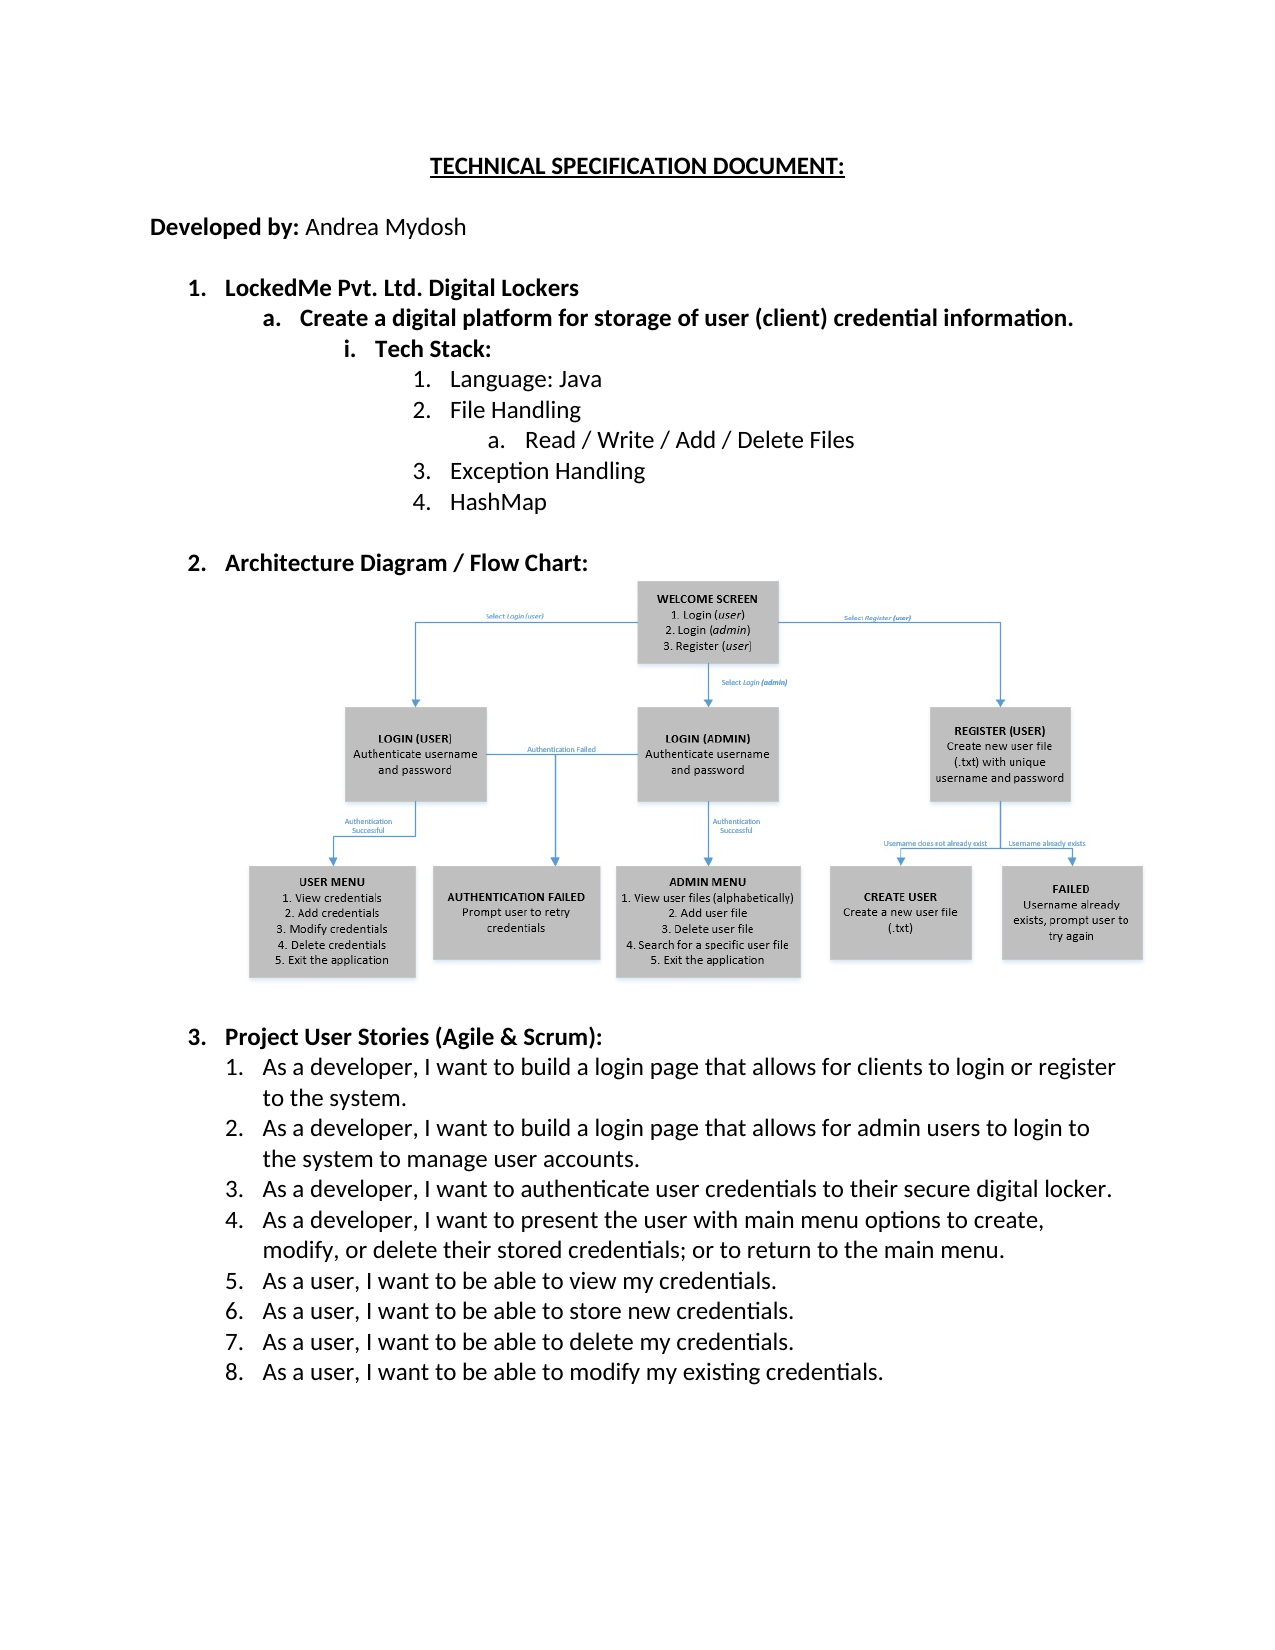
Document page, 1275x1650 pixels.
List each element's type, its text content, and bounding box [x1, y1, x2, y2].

text Developed by: Andrea Mydosh [150, 211, 1125, 242]
picture [225, 577, 1163, 991]
list As a developer, I want to authenticate user credentials to their secure digital locker. [225, 1173, 1125, 1204]
list Language: Java [412, 364, 1125, 394]
list Project User Stories (Agile & Scrum): [187, 1021, 1125, 1051]
list As a user, I want to be able to delete my credentials. [225, 1326, 1125, 1356]
list As a developer, I want to build a login page that allows for admin users to login to the system to manage user accounts. [225, 1112, 1125, 1173]
list Tech Stack: [356, 333, 1125, 364]
list Exception Handling [412, 455, 1125, 486]
list Architecture Diagram / Flow Chart: [187, 547, 1125, 577]
list Create a digital platform for storage of user (client) credential information. [262, 303, 1125, 333]
list As a user, I want to be able to view my credentials. [225, 1265, 1125, 1295]
list LockedMe Pvt. Ltd. Digital Lockers [187, 272, 1125, 303]
list As a user, I want to be able to store new credentials. [225, 1295, 1125, 1326]
list As a developer, I want to build a login page that allows for clients to login or register to the system. [225, 1051, 1125, 1112]
list HashMap [412, 486, 1125, 516]
text TECHNICAL SPECIFICATION DOCUMENT: [150, 150, 1125, 181]
list As a user, I want to be able to modify my existing credentials. [225, 1356, 1125, 1387]
list File Handling [412, 394, 1125, 425]
list Read / Write / Add / Delete Files [487, 425, 1125, 455]
